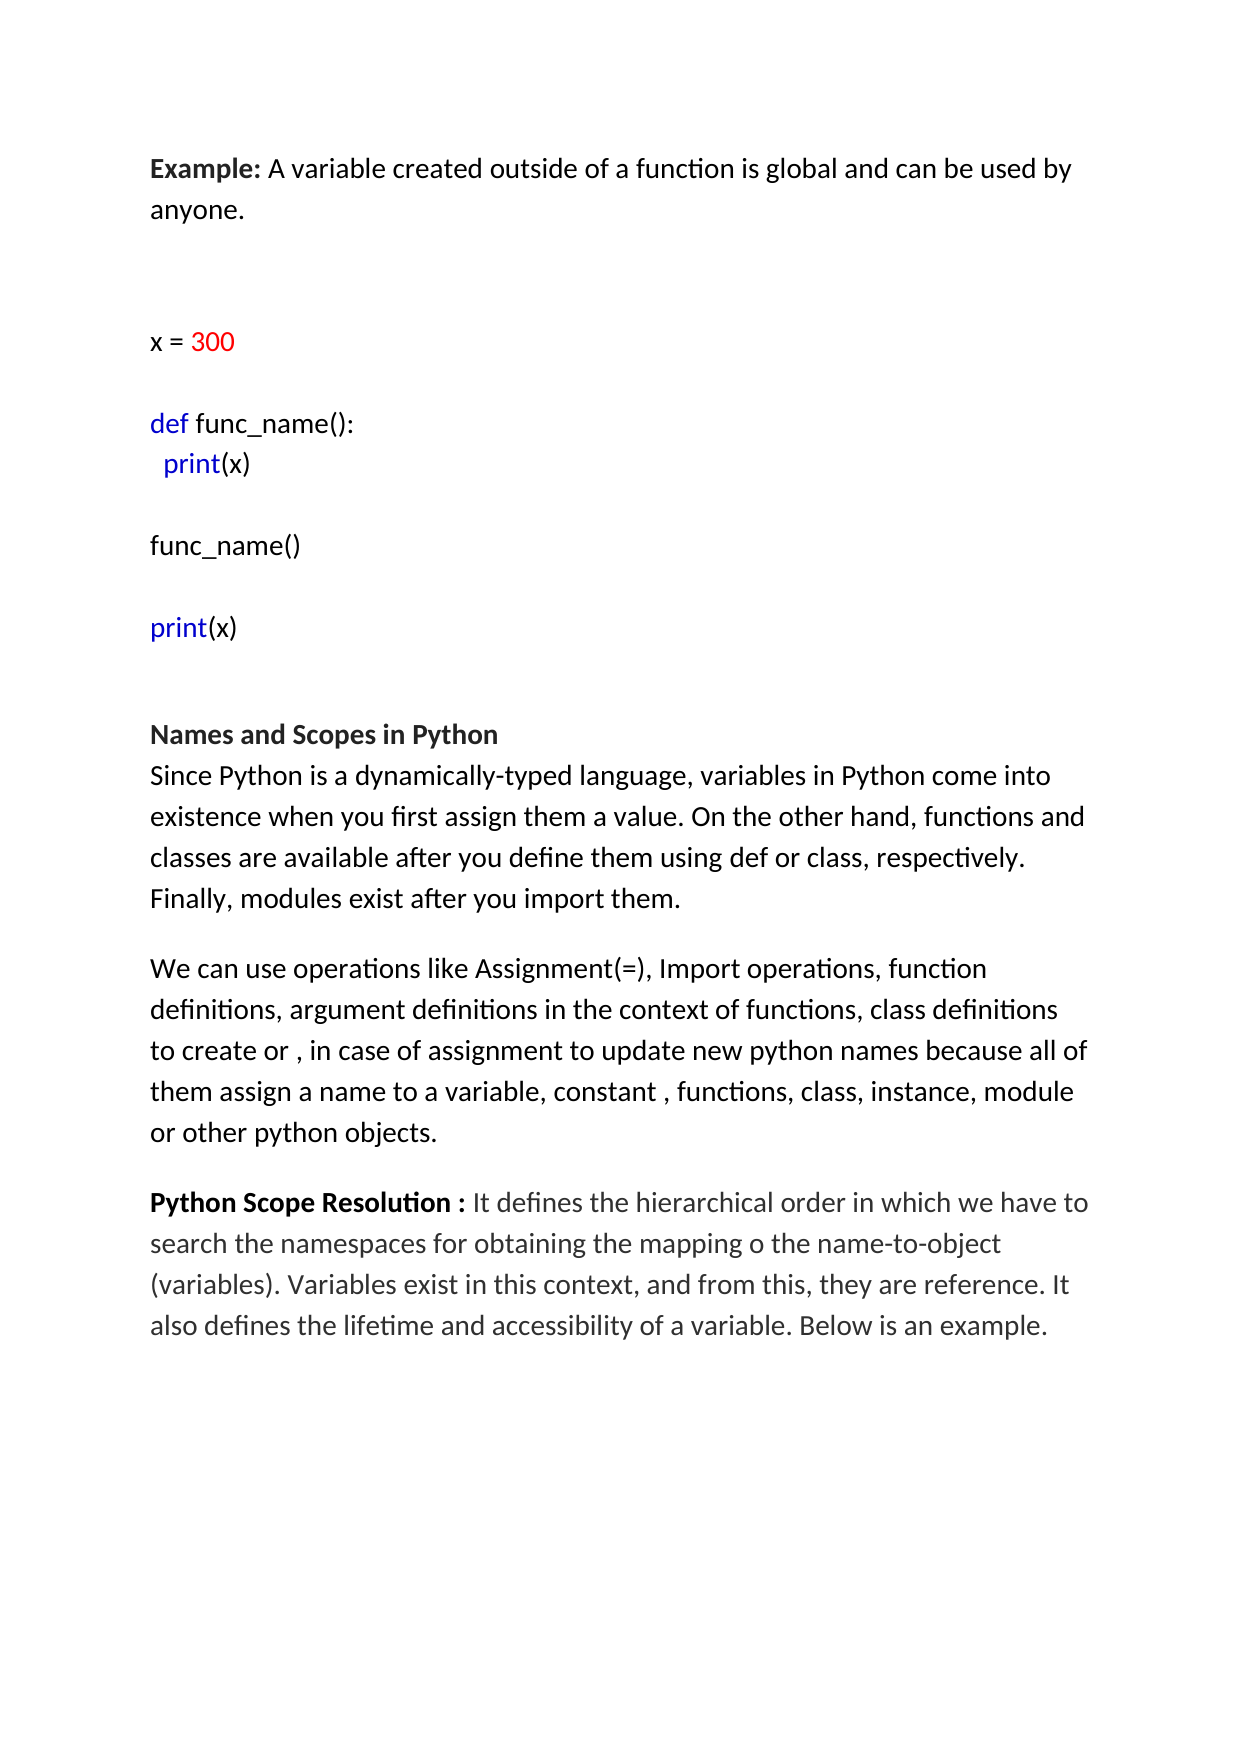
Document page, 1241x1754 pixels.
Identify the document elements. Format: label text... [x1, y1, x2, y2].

text Python Scope Resolution : It defines the hierarchical order in which we have to search the namespaces for obtaining the mapping o the name-to-object (variables). Variables exist in this context, and from this, they are reference. It also defines the lifetime and accessibility of a variable. Below is an example. [150, 1184, 1090, 1342]
text We can use operations like Assignment(=), Import operations, function definitions, argument definitions in the context of functions, class definitions to create or , in case of assignment to update new python names because all of them assign a name to a variable, constant , functions, class, instance, module or other python objects. [150, 950, 1090, 1149]
text Names and Scopes in Python [150, 716, 1090, 752]
text Example: A variable created outside of a function is global and can be used by anyone. [150, 150, 1090, 227]
text x = 300 def func_name(): print(x) func_name() print(x) [150, 323, 1090, 645]
text Since Python is a dynamically-typed language, variables in Python come into existence when you first assign them a value. On the other hand, functions and classes are available after you define them using def or class, respectively. Finally, modules exist after you import them. [150, 757, 1090, 916]
